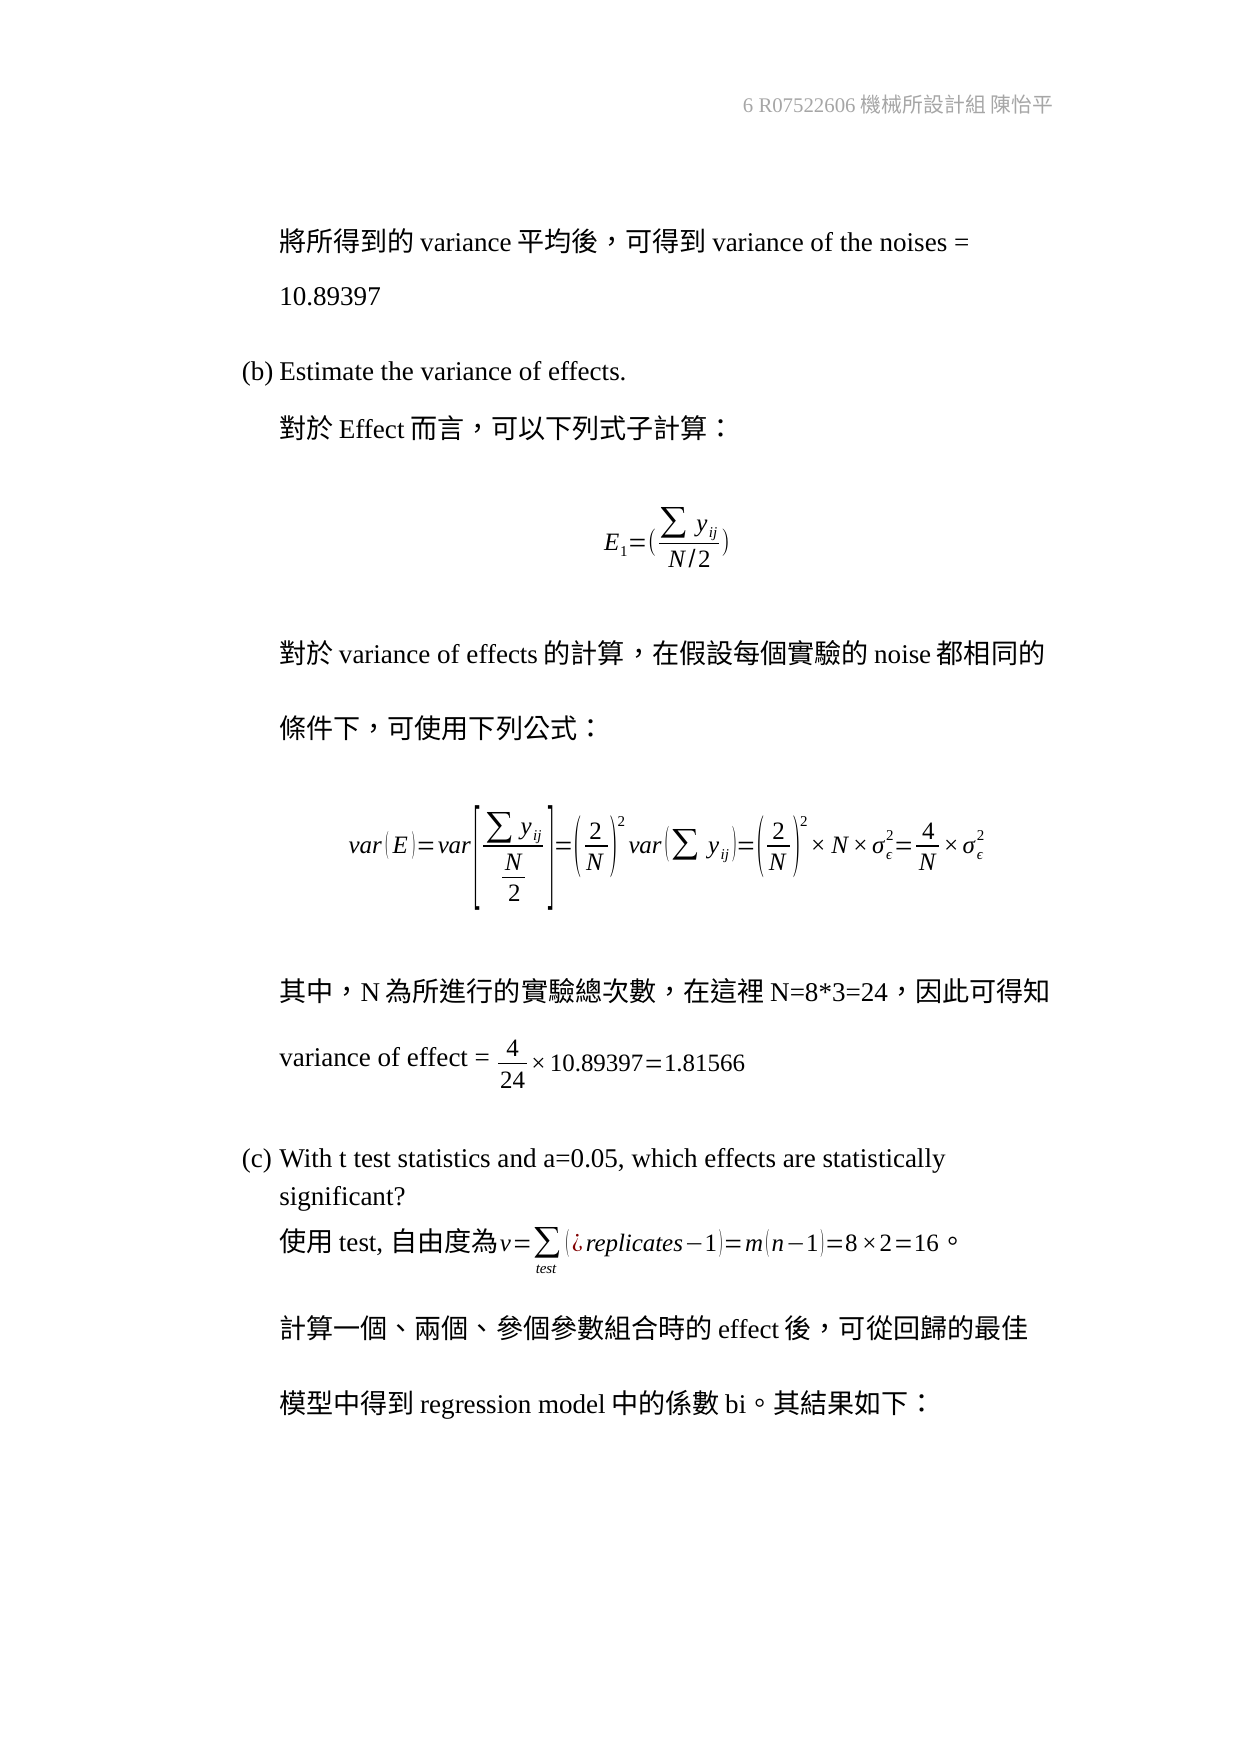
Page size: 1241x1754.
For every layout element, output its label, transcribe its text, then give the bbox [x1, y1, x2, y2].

list 對於variance of effects的計算，在假設每個實驗的noise都相同的條件下，可使用下列公式： [279, 614, 1053, 764]
list Estimate the variance of effects. [242, 352, 1053, 389]
list 計算一個、兩個、參個參數組合時的effect後，可從回歸的最佳模型中得到regression model中的係數bi。其結果如下： [279, 1289, 1053, 1439]
list With t test statistics and a=0.05, which effects are statistically significant? [242, 1139, 1053, 1214]
list 其中，N為所進行的實驗總次數，在這裡N=8*3=24，因此可得知variance of effect = [279, 952, 1053, 1102]
list 對於Effect而言，可以下列式子計算： [279, 389, 1053, 464]
list 將所得到的variance平均後，可得到variance of the noises = 10.89397 [279, 202, 1053, 314]
list 使用test, 自由度為。 [279, 1214, 1053, 1289]
